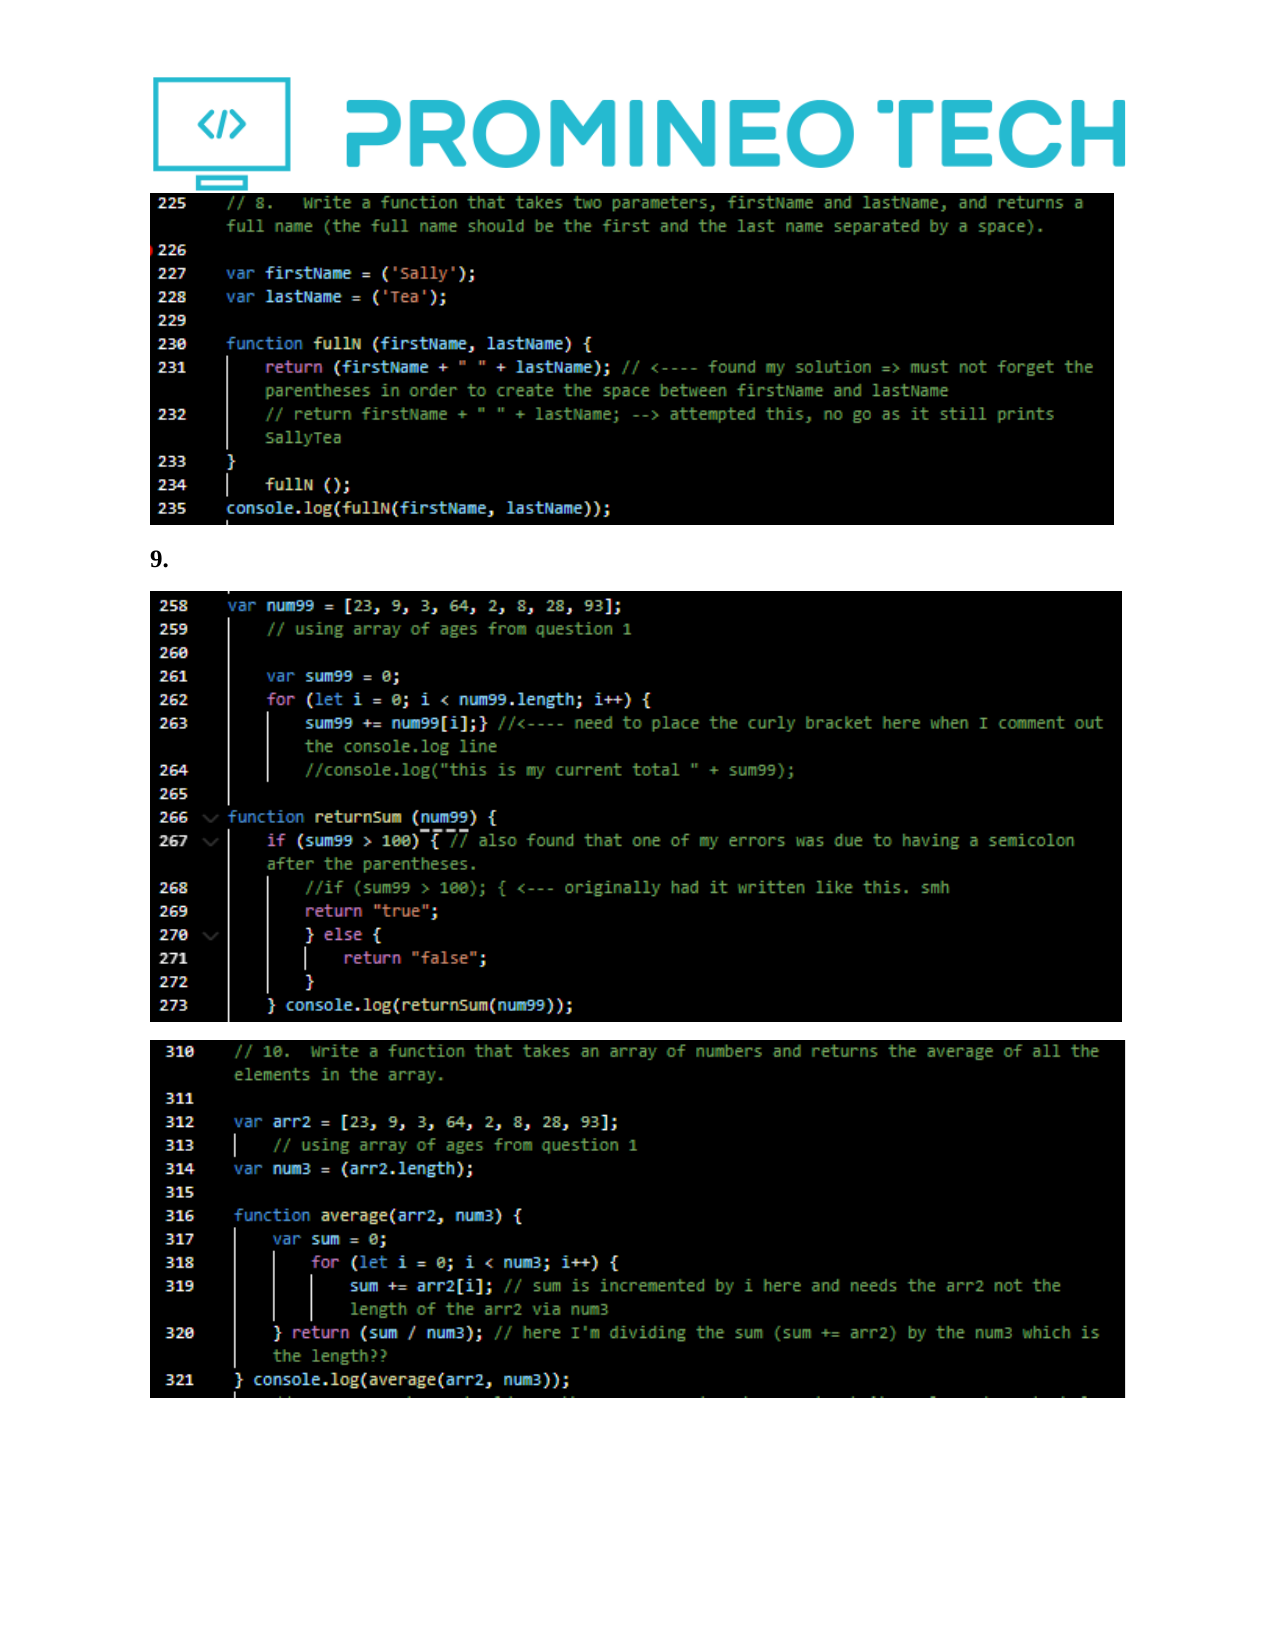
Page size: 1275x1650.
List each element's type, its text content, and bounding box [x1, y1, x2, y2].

picture [150, 1040, 1125, 1398]
picture [150, 591, 1122, 1022]
picture [150, 75, 1125, 525]
text 9. [150, 544, 1125, 573]
